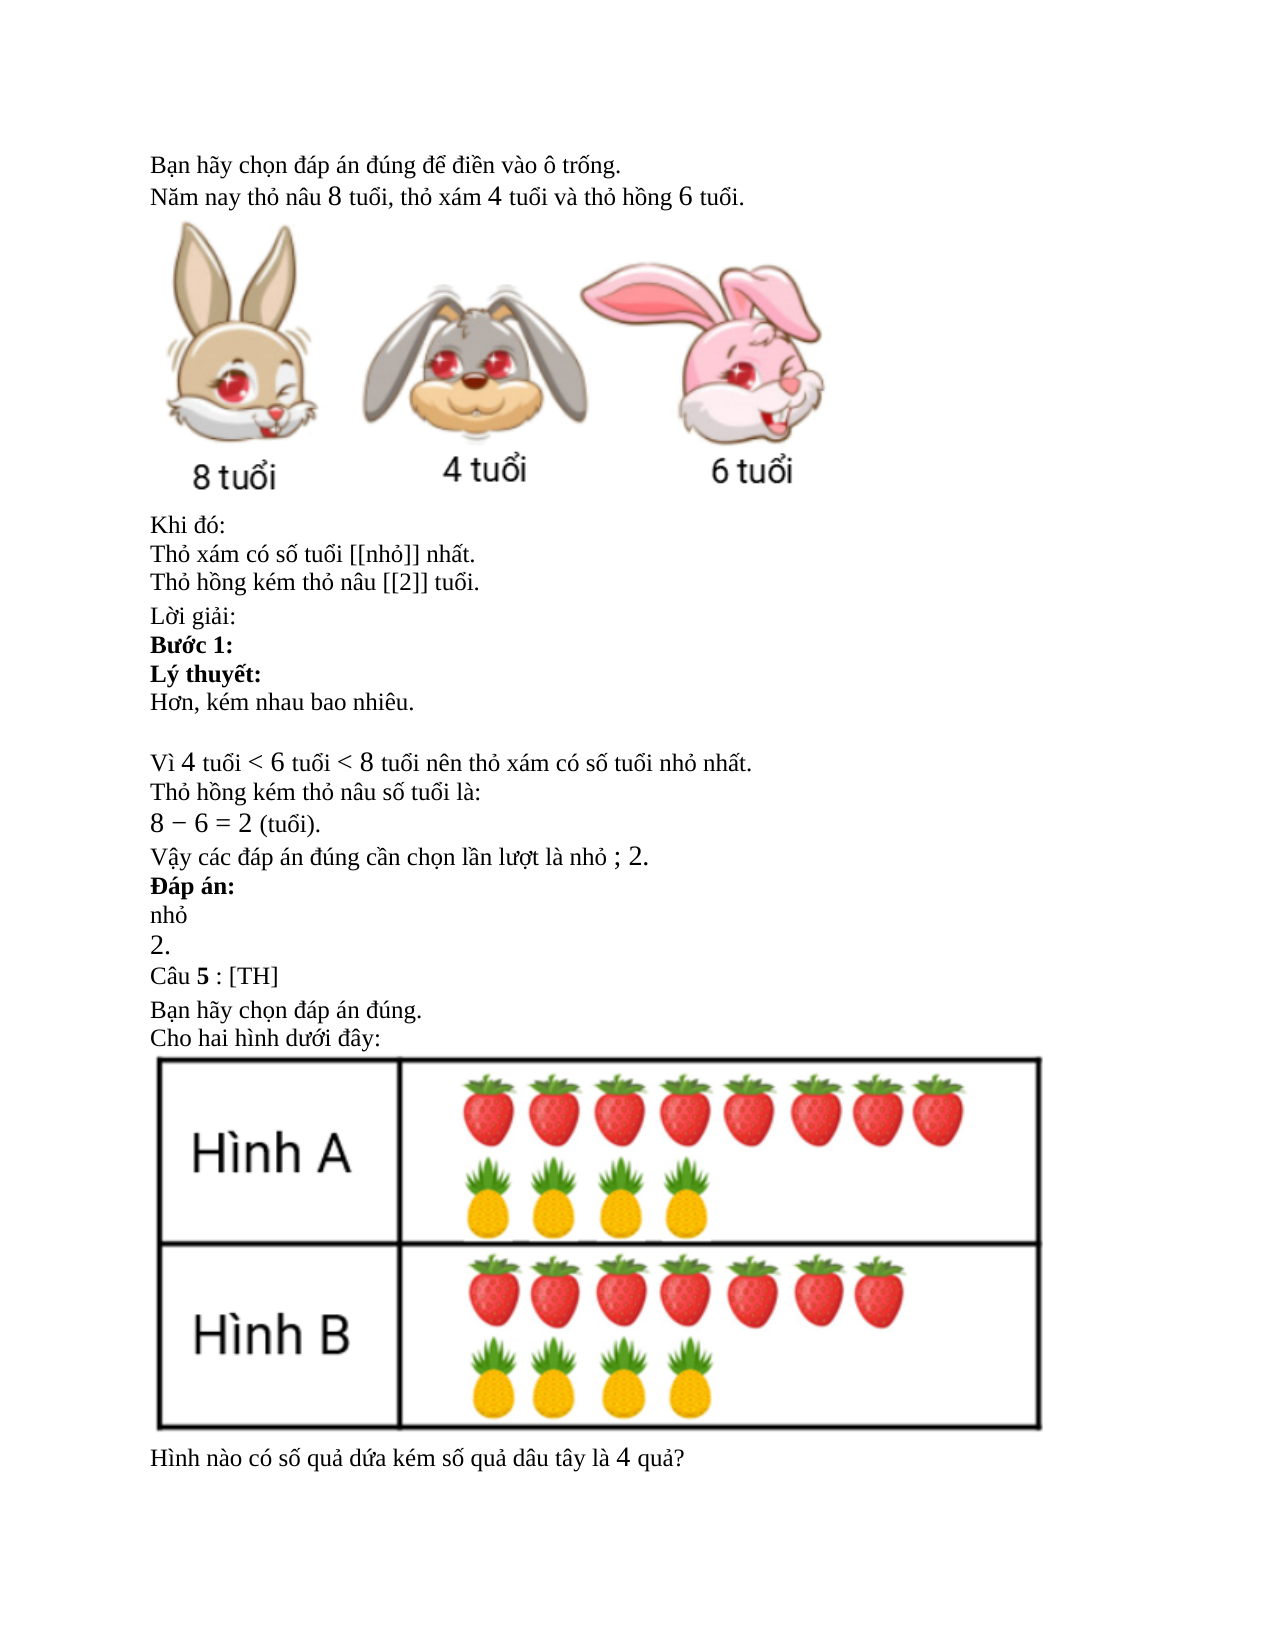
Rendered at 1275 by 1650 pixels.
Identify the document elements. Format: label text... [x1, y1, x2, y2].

picture [150, 1052, 1046, 1440]
text Bước 1: [150, 630, 1125, 659]
picture [150, 211, 836, 510]
text Lý thuyết: Hơn, kém nhau bao nhiêu. Vì 4 tuổi < 6 tuổi < 8 tuổi nên thỏ xám có số tuổi nhỏ nhất. Thỏ hồng kém thỏ nâu số tuổi là: 8 − 6 = 2 (tuổi). Vậy các đáp án đúng cần chọn lần lượt là nhỏ ; 2. Đáp án: nhỏ 2. [150, 659, 1125, 961]
text Câu 5 : [TH] [150, 961, 1125, 989]
text Lời giải: [150, 601, 1125, 630]
